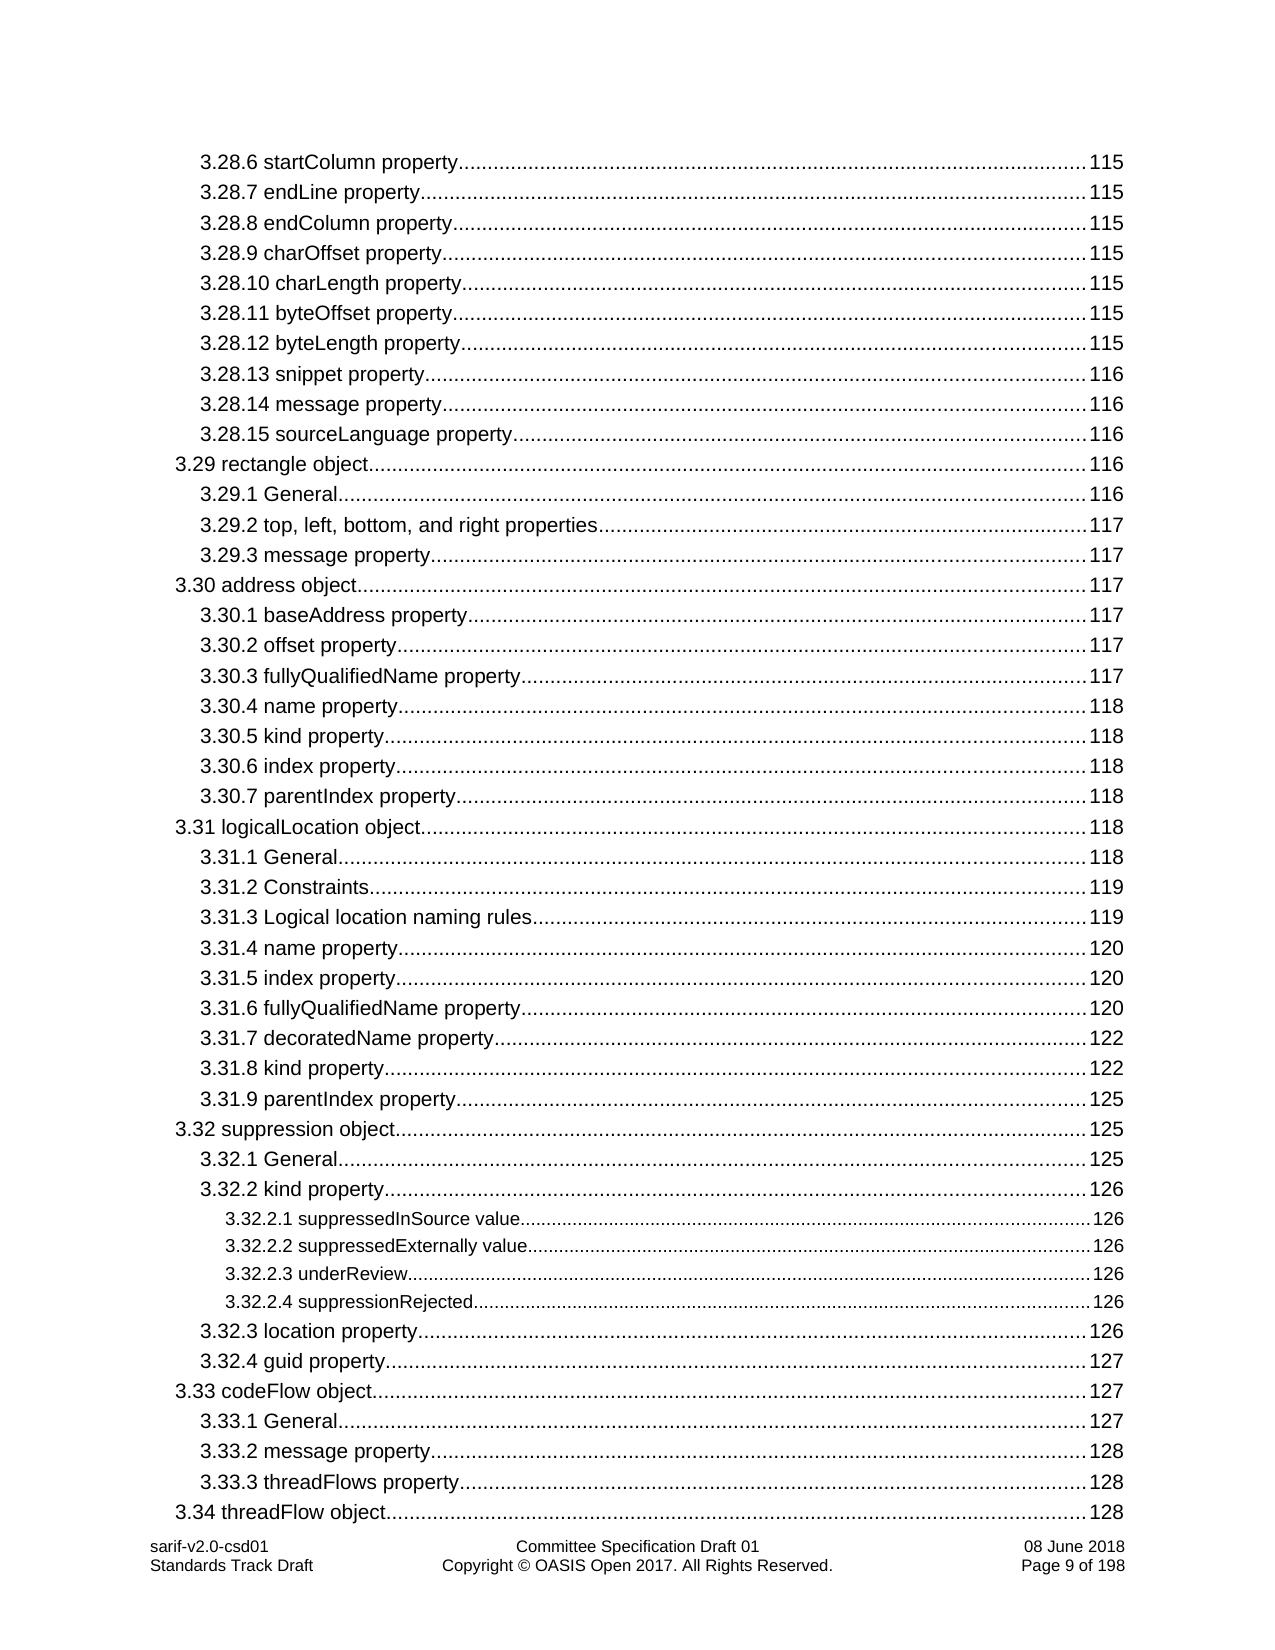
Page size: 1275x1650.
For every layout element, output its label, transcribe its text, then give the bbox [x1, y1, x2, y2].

text 3.32.2.3 underReview 126 [225, 1263, 1125, 1284]
text 3.30.1 baseAddress property 117 [200, 603, 1125, 627]
text 3.28.14 message property 116 [200, 392, 1125, 416]
text 3.30.6 index property 118 [200, 754, 1125, 778]
text 3.29 rectangle object 116 [175, 452, 1125, 476]
text 3.33.1 General 127 [200, 1409, 1125, 1433]
text 3.31.5 index property 120 [200, 966, 1125, 989]
text 3.28.8 endColumn property 115 [200, 210, 1125, 234]
text 3.32.3 location property 126 [200, 1318, 1125, 1342]
text 3.32.2.1 suppressedInSource value 126 [225, 1207, 1125, 1229]
text 3.31 logicalLocation object 118 [175, 814, 1125, 838]
text 3.28.12 byteLength property 115 [200, 331, 1125, 355]
text 3.28.7 endLine property 115 [200, 180, 1125, 204]
text 3.31.2 Constraints 119 [200, 875, 1125, 899]
text 3.32.2.2 suppressedExternally value 126 [225, 1235, 1125, 1257]
text 3.32.1 General 125 [200, 1147, 1125, 1171]
text 3.30 address object 117 [175, 573, 1125, 597]
text 3.33 codeFlow object 127 [175, 1379, 1125, 1403]
text 3.31.9 parentIndex property 125 [200, 1086, 1125, 1110]
text 3.33.2 message property 128 [200, 1439, 1125, 1463]
text 3.31.4 name property 120 [200, 935, 1125, 959]
text 3.29.1 General 116 [200, 482, 1125, 506]
text 3.30.5 kind property 118 [200, 724, 1125, 748]
text 3.34 threadFlow object 128 [175, 1500, 1125, 1524]
text 3.30.7 parentIndex property 118 [200, 784, 1125, 808]
text 3.32.4 guid property 127 [200, 1349, 1125, 1373]
text 3.29.3 message property 117 [200, 543, 1125, 567]
text 3.28.11 byteOffset property 115 [200, 301, 1125, 325]
text 3.30.3 fullyQualifiedName property 117 [200, 663, 1125, 687]
text 3.33.3 threadFlows property 128 [200, 1469, 1125, 1493]
text 3.32.2 kind property 126 [200, 1177, 1125, 1201]
text 3.28.6 startColumn property 115 [200, 150, 1125, 174]
text 3.32.2.4 suppressionRejected 126 [225, 1291, 1125, 1312]
text 3.31.8 kind property 122 [200, 1056, 1125, 1080]
text 3.28.9 charOffset property 115 [200, 241, 1125, 264]
text 3.31.6 fullyQualifiedName property 120 [200, 996, 1125, 1020]
text 3.32 suppression object 125 [175, 1117, 1125, 1141]
text 3.29.2 top, left, bottom, and right properties 117 [200, 512, 1125, 536]
text 3.31.1 General 118 [200, 845, 1125, 869]
text 3.28.10 charLength property 115 [200, 271, 1125, 295]
text 3.30.2 offset property 117 [200, 633, 1125, 657]
text 3.31.3 Logical location naming rules 119 [200, 905, 1125, 929]
text 3.28.15 sourceLanguage property 116 [200, 422, 1125, 446]
text 3.31.7 decoratedName property 122 [200, 1026, 1125, 1050]
text 3.30.4 name property 118 [200, 694, 1125, 718]
text 3.28.13 snippet property 116 [200, 361, 1125, 385]
